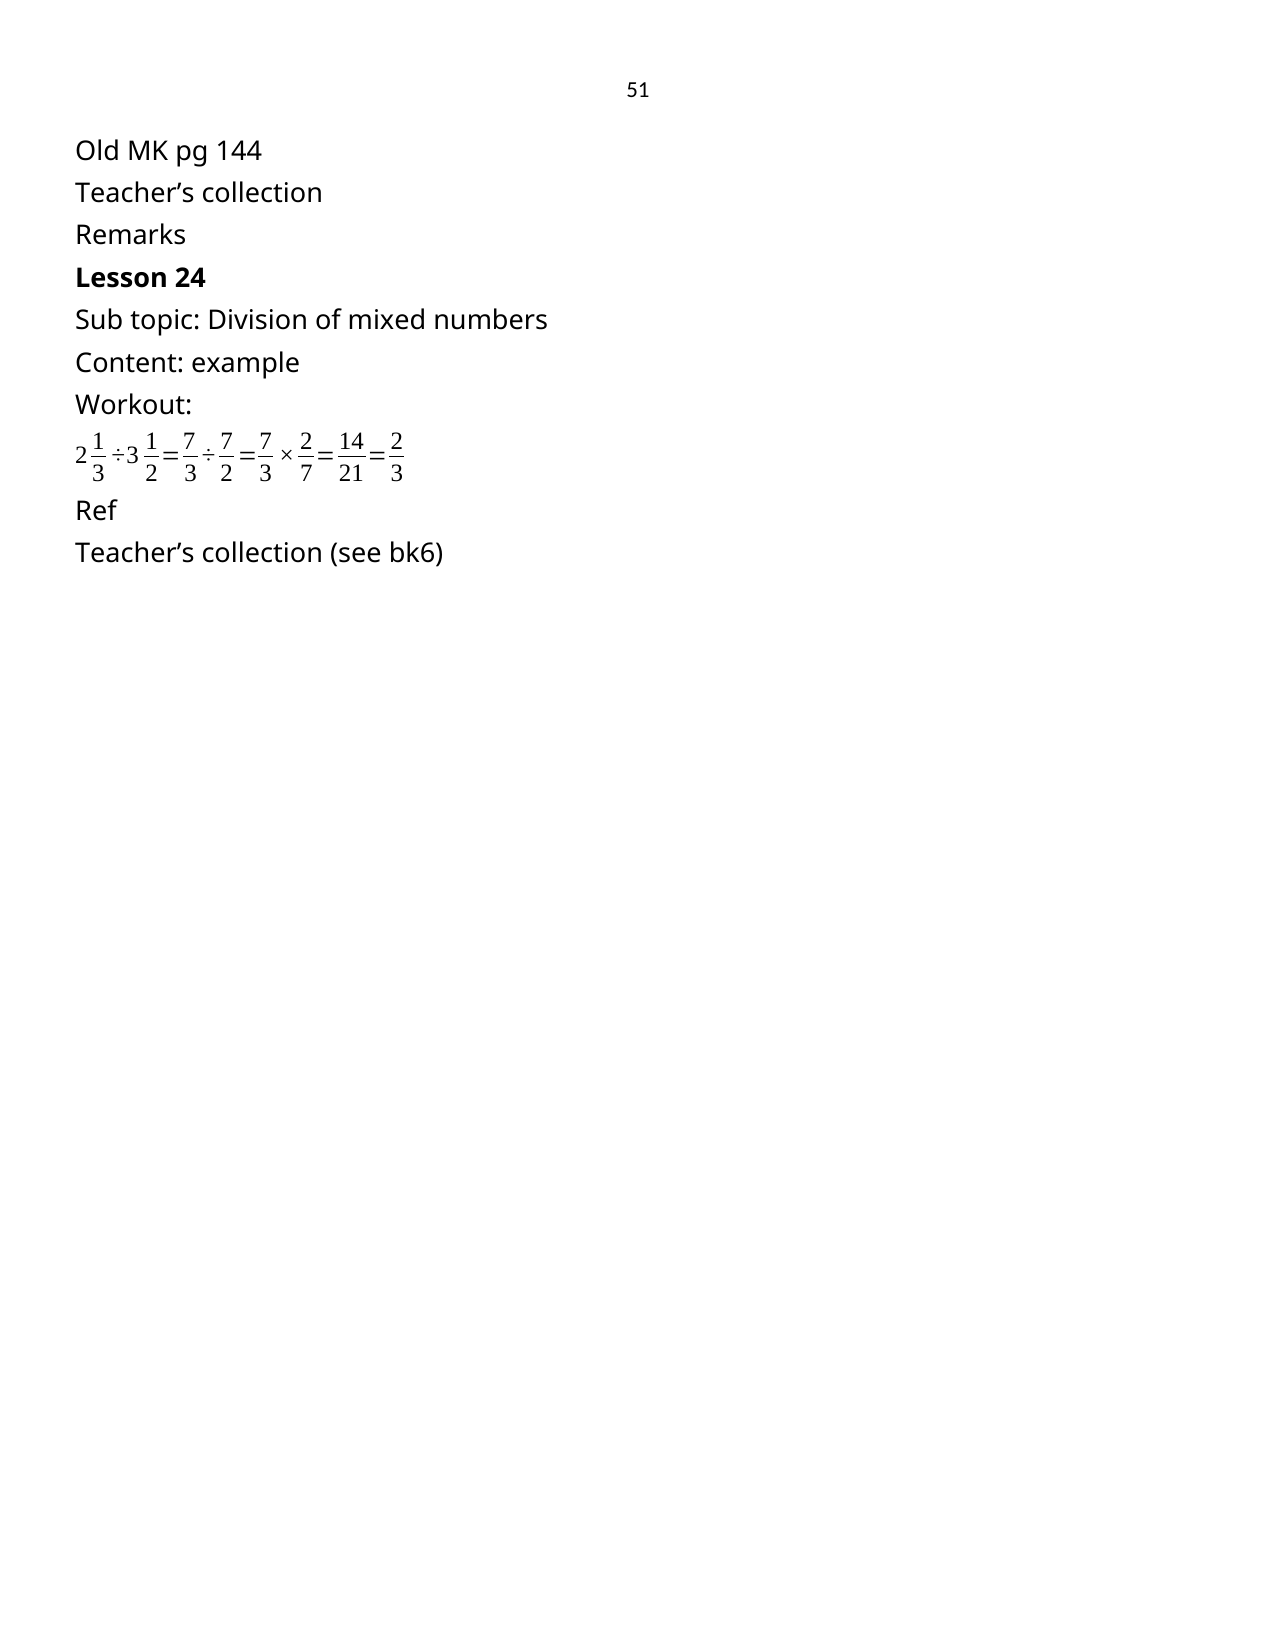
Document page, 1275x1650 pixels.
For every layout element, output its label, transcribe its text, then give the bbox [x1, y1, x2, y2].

text Ref [75, 491, 1200, 528]
text Teacher’s collection [75, 173, 1200, 210]
text Lesson 24 [75, 258, 1200, 295]
text Workout: [75, 385, 1200, 422]
text Content: example [75, 343, 1200, 380]
text Remarks [75, 216, 1200, 253]
text Old MK pg 144 [75, 131, 1200, 168]
text Teacher’s collection (see bk6) [75, 533, 1200, 570]
text Sub topic: Division of mixed numbers [75, 301, 1200, 337]
